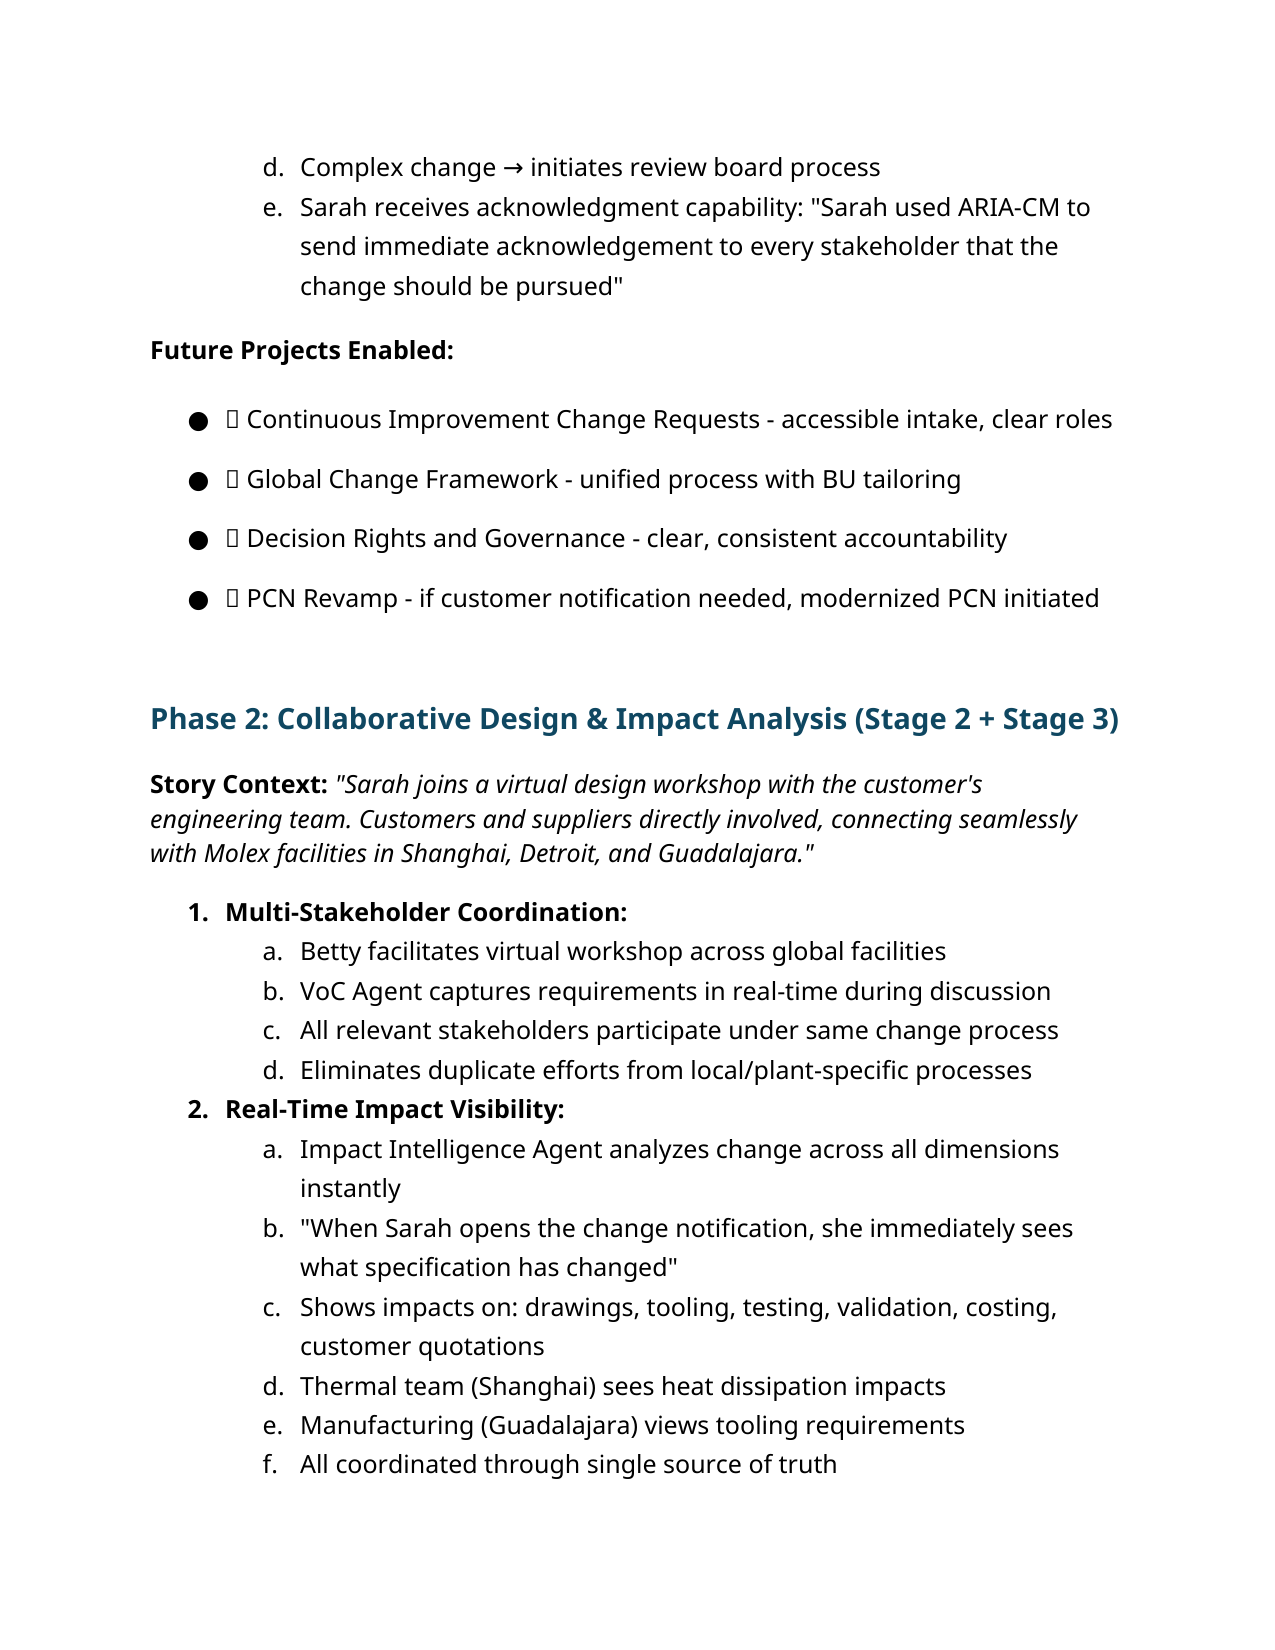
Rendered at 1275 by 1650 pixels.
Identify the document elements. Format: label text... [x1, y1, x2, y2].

list All relevant stakeholders participate under same change process [262, 1013, 1125, 1047]
list Manufacturing (Guadalajara) views tooling requirements [262, 1408, 1125, 1442]
list Shows impacts on: drawings, tooling, testing, validation, costing, customer quotations [262, 1289, 1125, 1363]
list Real-Time Impact Visibility: [187, 1092, 1125, 1126]
text Story Context: "Sarah joins a virtual design workshop with the customer's engineering team. Customers and suppliers directly involved, connecting seamlessly with Molex facilities in Shanghai, Detroit, and Guadalajara." [150, 767, 1125, 869]
list ✅ Decision Rights and Governance - clear, consistent accountability [187, 511, 1125, 562]
list ✅ Global Change Framework - unified process with BU tailoring [187, 451, 1125, 503]
subtitle Phase 2: Collaborative Design & Impact Analysis (Stage 2 + Stage 3) [150, 698, 1125, 738]
list "When Sarah opens the change notification, she immediately sees what specification has changed" [262, 1210, 1125, 1284]
list All coordinated through single source of truth [262, 1447, 1125, 1481]
list Sarah receives acknowledgment capability: "Sarah used ARIA-CM to send immediate acknowledgement to every stakeholder that the change should be pursued" [262, 189, 1125, 302]
list ✅ Continuous Improvement Change Requests - accessible intake, clear roles [187, 392, 1125, 443]
list Betty facilitates virtual workshop across global facilities [262, 934, 1125, 968]
list VoC Agent captures requirements in real-time during discussion [262, 973, 1125, 1007]
list Eliminates duplicate efforts from local/plant-specific processes [262, 1052, 1125, 1086]
list Complex change → initiates review board process [262, 150, 1125, 184]
list Multi-Stakeholder Coordination: [187, 894, 1125, 928]
list Thermal team (Shanghai) sees heat dissipation impacts [262, 1368, 1125, 1402]
text Future Projects Enabled: [150, 333, 1125, 367]
list ✅ PCN Revamp - if customer notification needed, modernized PCN initiated [187, 570, 1125, 621]
list Impact Intelligence Agent analyzes change across all dimensions instantly [262, 1131, 1125, 1205]
